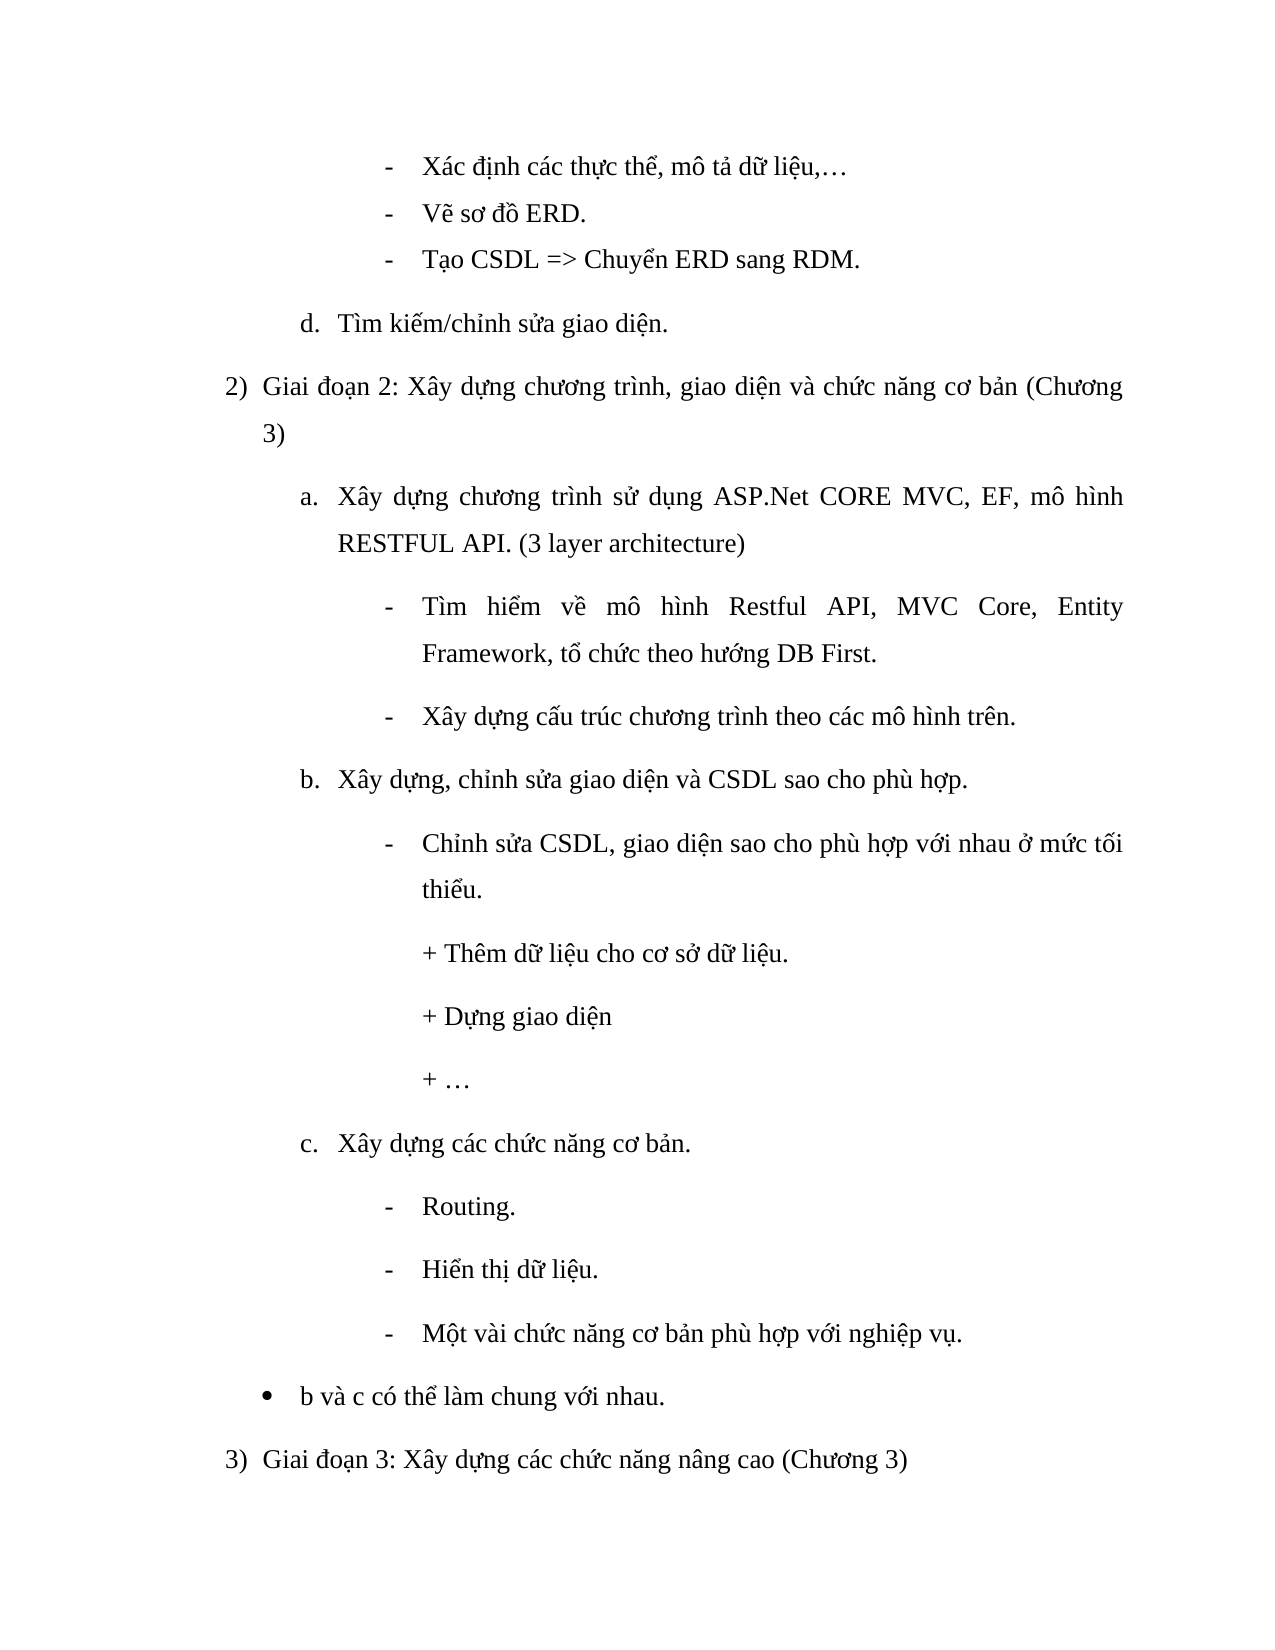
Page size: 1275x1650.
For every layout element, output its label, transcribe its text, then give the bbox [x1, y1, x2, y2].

list Xây dựng, chỉnh sửa giao diện và CSDL sao cho phù hợp. [300, 763, 1125, 794]
text + Thêm dữ liệu cho cơ sở dữ liệu. [422, 937, 1125, 968]
list Tìm hiểm về mô hình Restful API, MVC Core, Entity Framework, tổ chức theo hướng DB First. [384, 590, 1125, 668]
list Giai đoạn 3: Xây dựng các chức năng nâng cao (Chương 3) [225, 1443, 1125, 1475]
text + Dựng giao diện [422, 1000, 1125, 1031]
list b và c có thể làm chung với nhau. [262, 1380, 1125, 1411]
list Vẽ sơ đồ ERD. [384, 197, 1125, 228]
list Xây dựng chương trình sử dụng ASP.Net CORE MVC, EF, mô hình RESTFUL API. (3 layer architecture) [300, 480, 1125, 558]
list Xây dựng cấu trúc chương trình theo các mô hình trên. [384, 700, 1125, 731]
list Routing. [384, 1190, 1125, 1221]
text + … [422, 1063, 1125, 1094]
list Xây dựng các chức năng cơ bản. [300, 1127, 1125, 1158]
list Giai đoạn 2: Xây dựng chương trình, giao diện và chức năng cơ bản (Chương 3) [225, 370, 1125, 448]
list Hiển thị dữ liệu. [384, 1253, 1125, 1284]
list Chỉnh sửa CSDL, giao diện sao cho phù hợp với nhau ở mức tối thiểu. [384, 827, 1125, 904]
list Xác định các thực thể, mô tả dữ liệu,… [384, 150, 1125, 181]
list Tìm kiếm/chỉnh sửa giao diện. [300, 307, 1125, 338]
list Tạo CSDL => Chuyển ERD sang RDM. [384, 243, 1125, 274]
list Một vài chức năng cơ bản phù hợp với nghiệp vụ. [384, 1317, 1125, 1348]
